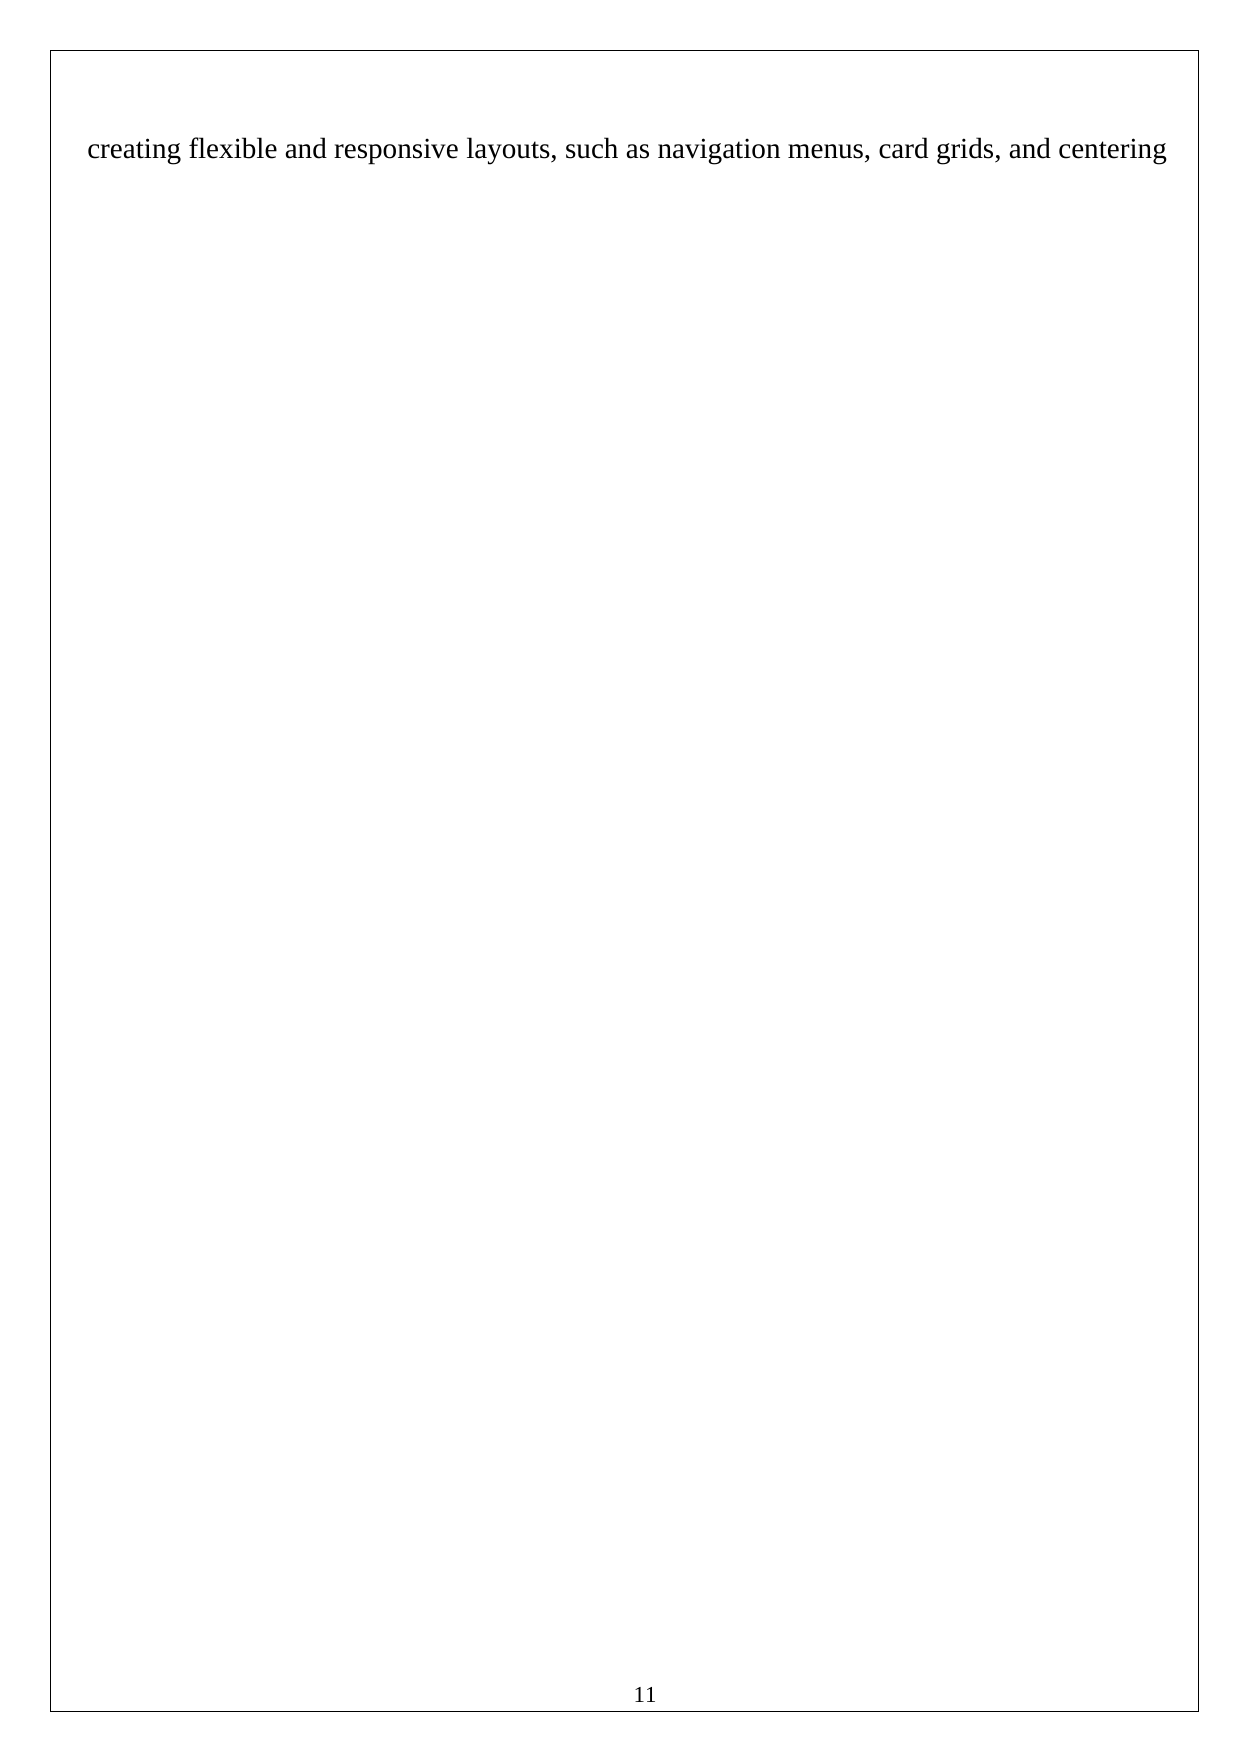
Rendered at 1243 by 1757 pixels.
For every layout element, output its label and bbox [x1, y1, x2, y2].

text [87, 131, 1177, 165]
